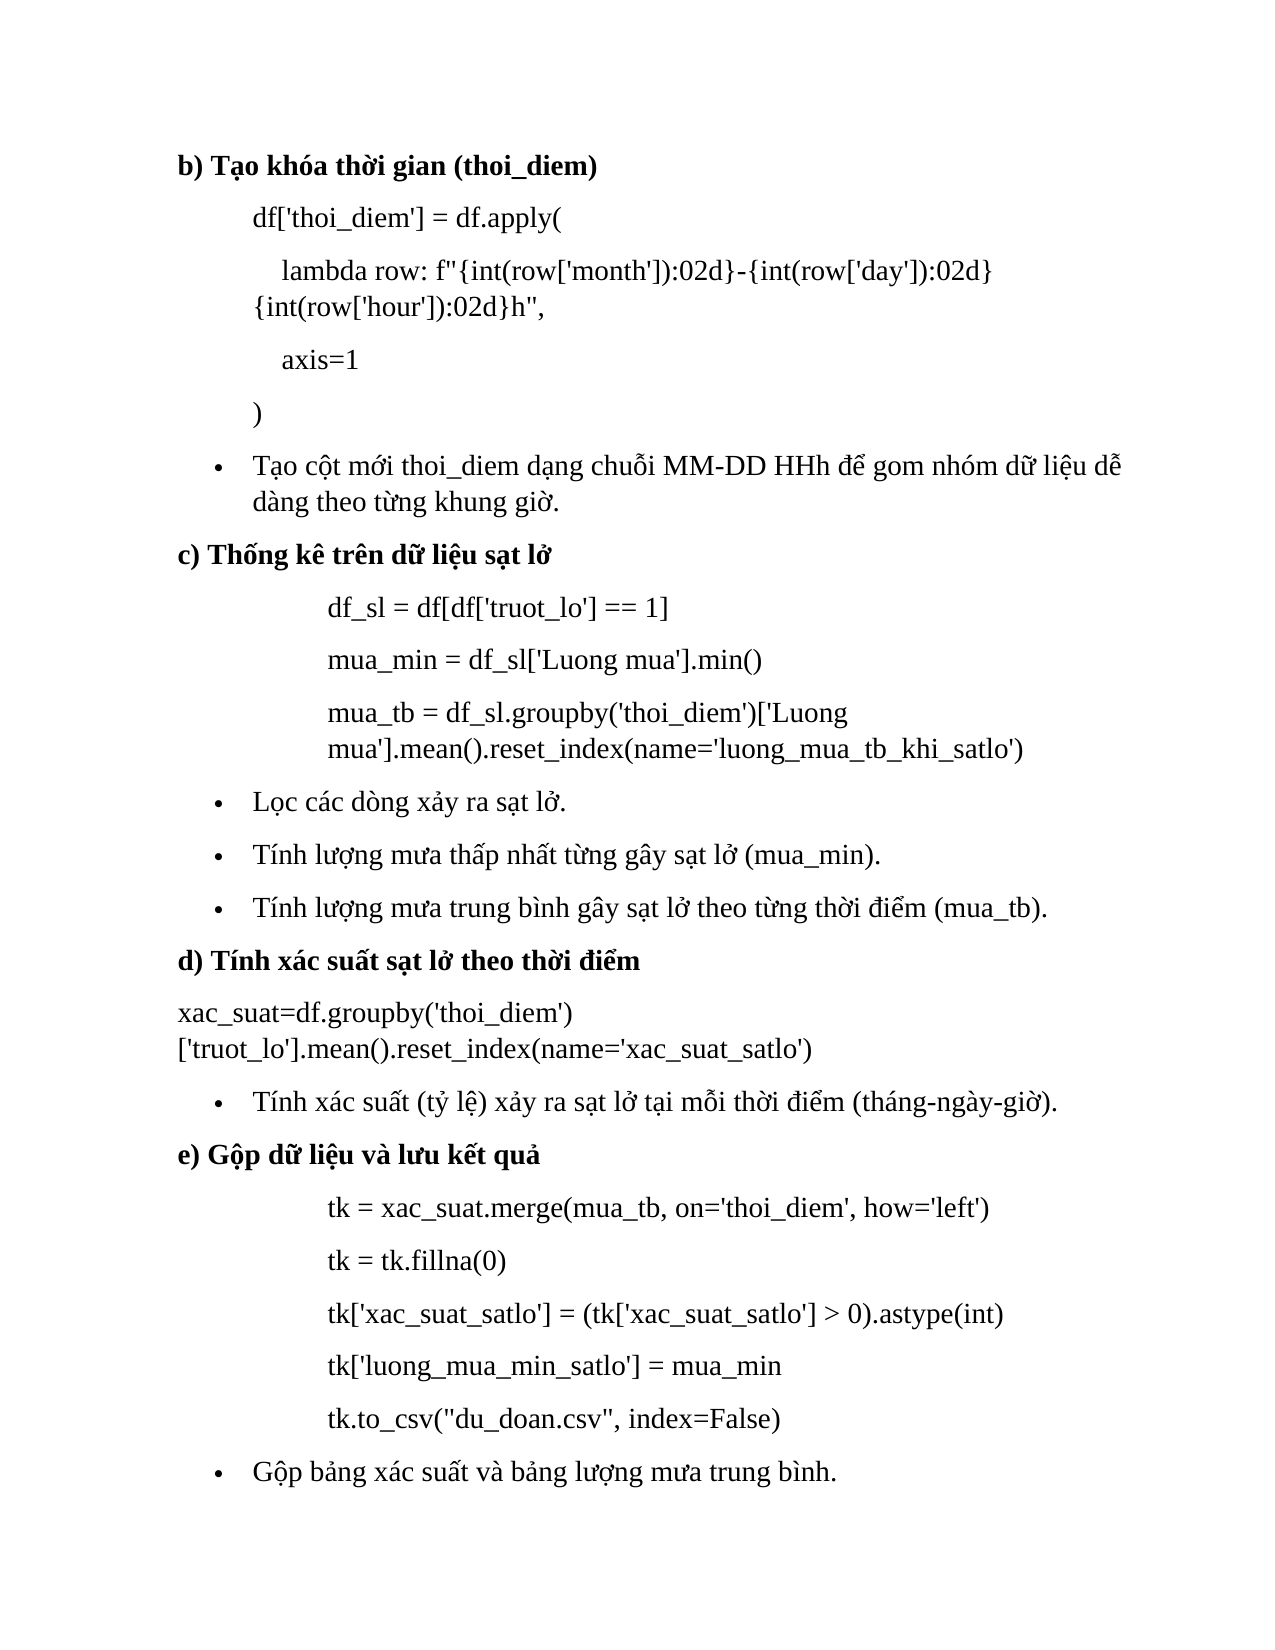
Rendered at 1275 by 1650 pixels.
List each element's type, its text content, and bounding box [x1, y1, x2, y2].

list Tạo cột mới thoi_diem dạng chuỗi MM-DD HHh để gom nhóm dữ liệu dễ dàng theo từng khung giờ. [215, 448, 1157, 518]
list Lọc các dòng xảy ra sạt lở. [215, 784, 1157, 818]
text tk['xac_suat_satlo'] = (tk['xac_suat_satlo'] > 0).astype(int) [327, 1296, 1157, 1329]
text e) Gộp dữ liệu và lưu kết quả [177, 1137, 1157, 1171]
list Gộp bảng xác suất và bảng lượng mưa trung bình. [215, 1454, 1157, 1488]
text lambda row: f"{int(row['month']):02d}-{int(row['day']):02d} {int(row['hour']):02d}h", [252, 253, 1157, 323]
text axis=1 [252, 342, 1157, 376]
list Tính xác suất (tỷ lệ) xảy ra sạt lở tại mỗi thời điểm (tháng-ngày-giờ). [215, 1084, 1157, 1118]
text df['thoi_diem'] = df.apply( [252, 201, 1157, 234]
text mua_min = df_sl['Luong mua'].min() [327, 642, 1157, 676]
text tk['luong_mua_min_satlo'] = mua_min [327, 1348, 1157, 1382]
list Tính lượng mưa trung bình gây sạt lở theo từng thời điểm (mua_tb). [215, 890, 1157, 923]
text c) Thống kê trên dữ liệu sạt lở [177, 537, 1157, 570]
list Tính lượng mưa thấp nhất từng gây sạt lở (mua_min). [215, 837, 1157, 871]
text d) Tính xác suất sạt lở theo thời điểm [177, 943, 1157, 976]
text xac_suat=df.groupby('thoi_diem')['truot_lo'].mean().reset_index(name='xac_suat_satlo') [177, 996, 1157, 1065]
text ) [252, 395, 1157, 429]
text tk.to_csv("du_doan.csv", index=False) [327, 1401, 1157, 1435]
text b) Tạo khóa thời gian (thoi_diem) [177, 148, 1157, 181]
text df_sl = df[df['truot_lo'] == 1] [327, 590, 1157, 623]
text tk = tk.fillna(0) [327, 1243, 1157, 1276]
text tk = xac_suat.merge(mua_tb, on='thoi_diem', how='left') [327, 1190, 1157, 1224]
text mua_tb = df_sl.groupby('thoi_diem')['Luong mua'].mean().reset_index(name='luong_mua_tb_khi_satlo') [327, 695, 1157, 765]
